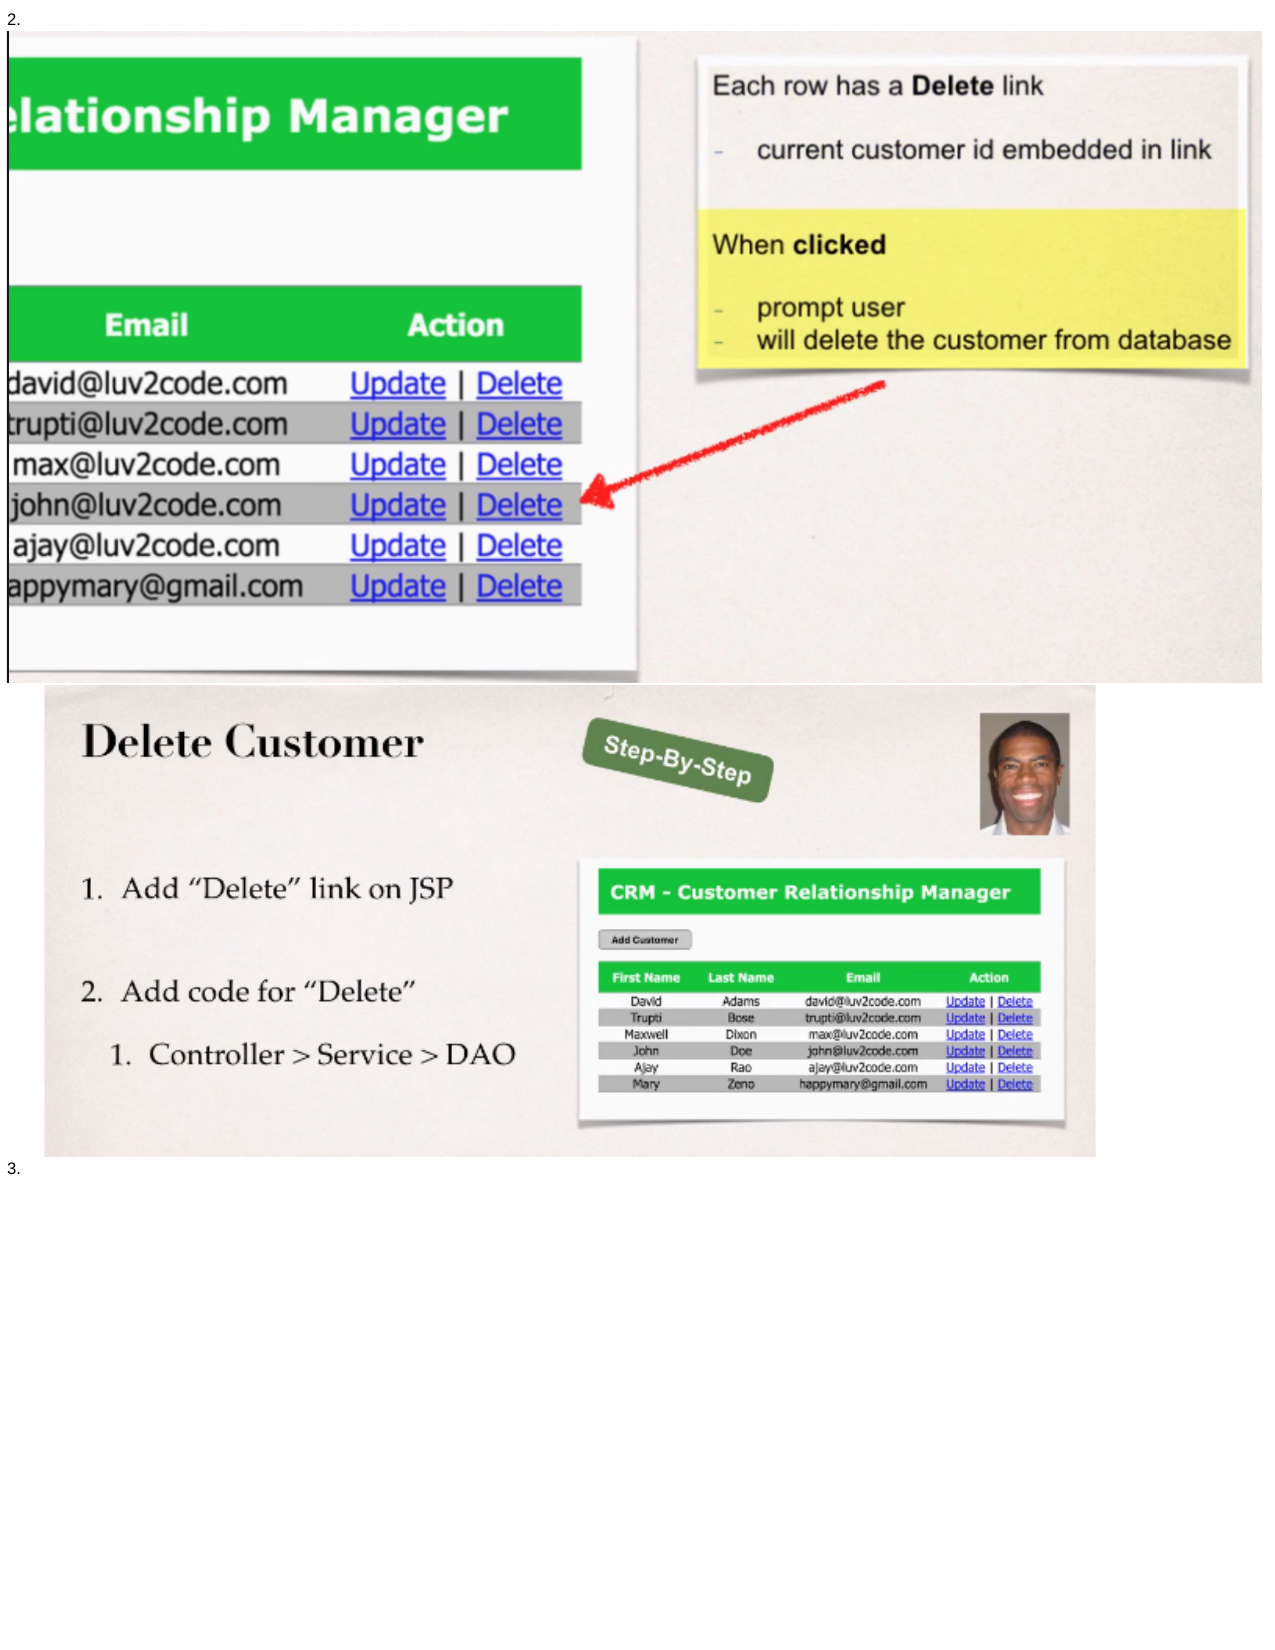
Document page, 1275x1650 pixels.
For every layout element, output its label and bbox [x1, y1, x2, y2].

picture [44, 685, 1096, 1157]
picture [6, 31, 1262, 683]
